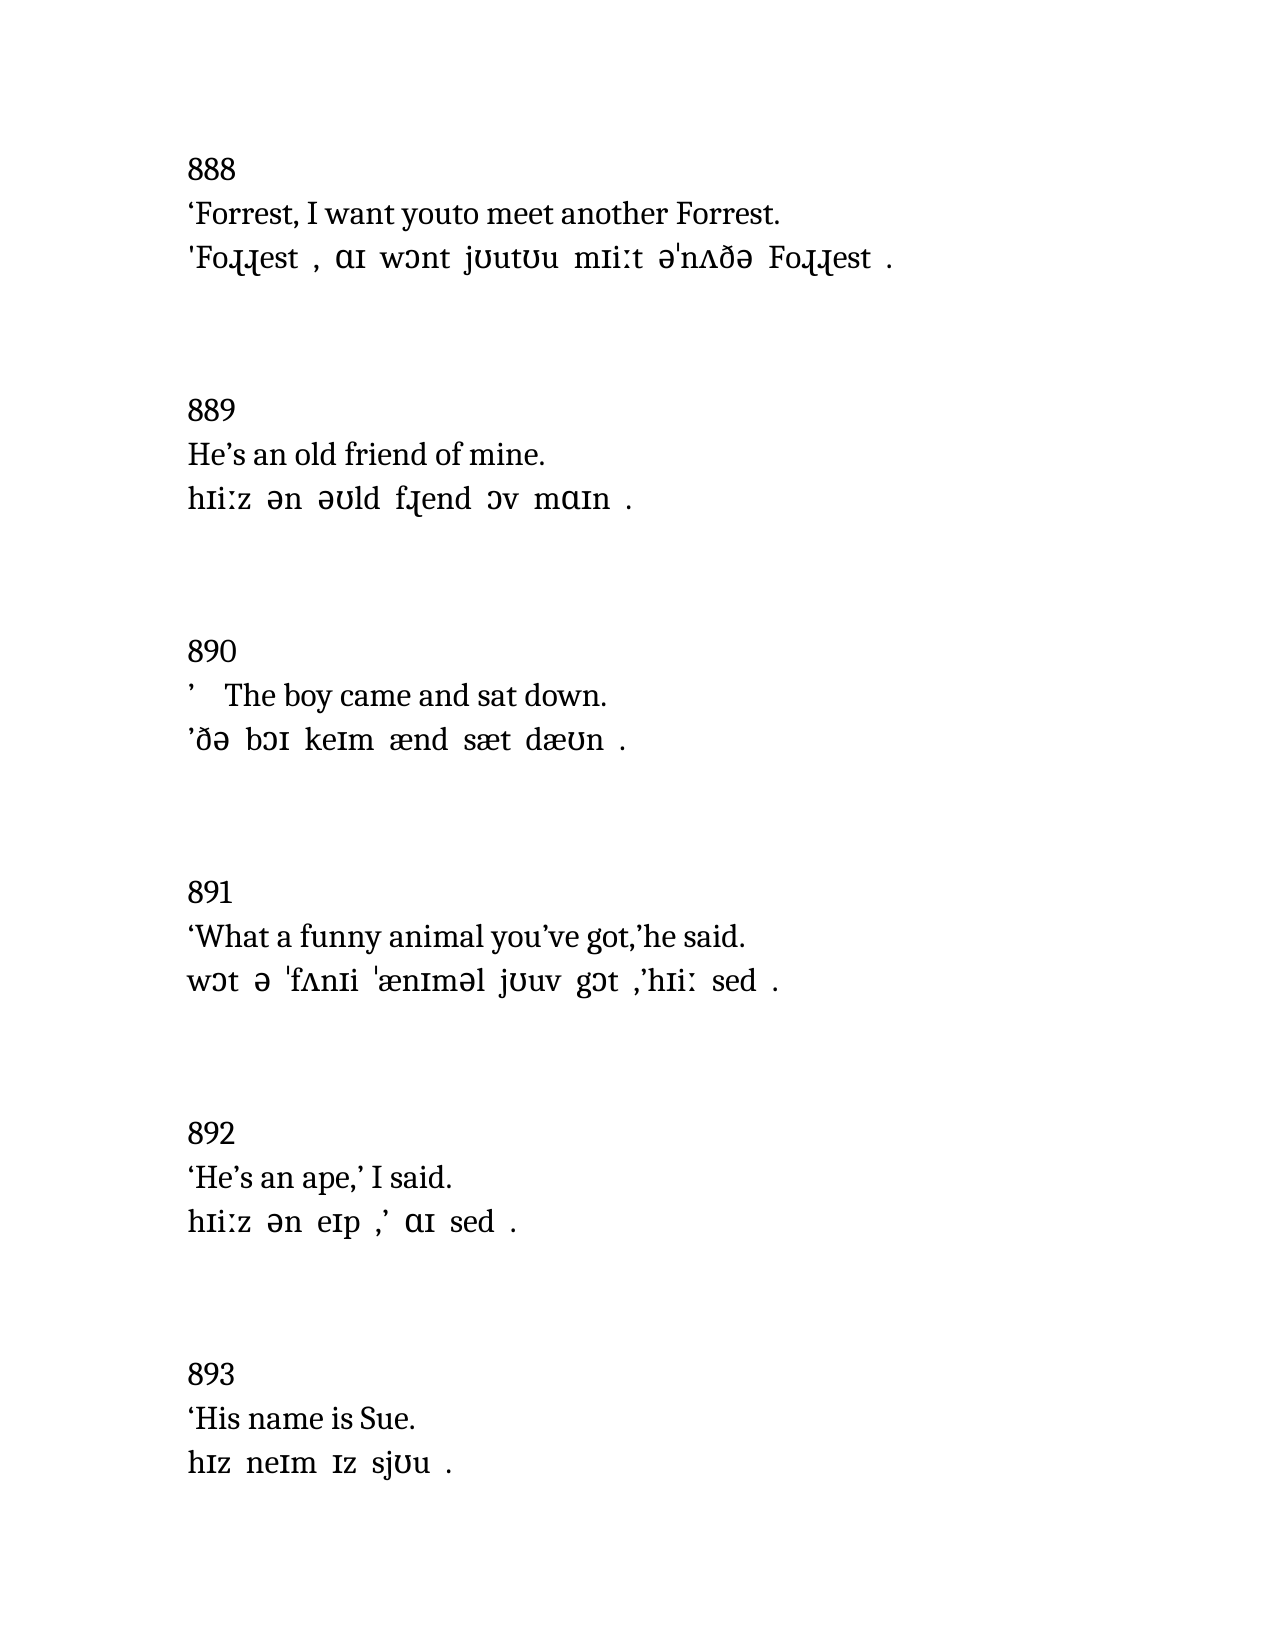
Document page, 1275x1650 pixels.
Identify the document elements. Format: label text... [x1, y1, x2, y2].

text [187, 1356, 1087, 1482]
text 891 ‘What a funny animal you’ve got,’he said. wɔt ə ˈfʌnɪi ˈænɪməl jʊuv gɔt ,’hɪiː sed . [187, 873, 1087, 1088]
text 889 He’s an old friend of mine. hɪiːz ən əʊld fɻend ɔv mɑɪn . [187, 391, 1087, 606]
text 892 ‘He’s an ape,’ I said. hɪiːz ən eɪp ,’ ɑɪ sed . [187, 1114, 1087, 1329]
text 888 ‘Forrest, I want youto meet another Forrest. 'Foɻɻest , ɑɪ wɔnt jʊutʊu mɪiːt əˈnʌðə Foɻɻest . [187, 150, 1087, 364]
text 890 ’ The boy came and sat down. ’ðə bɔɪ keɪm ænd sæt dæʊn . [187, 632, 1087, 847]
